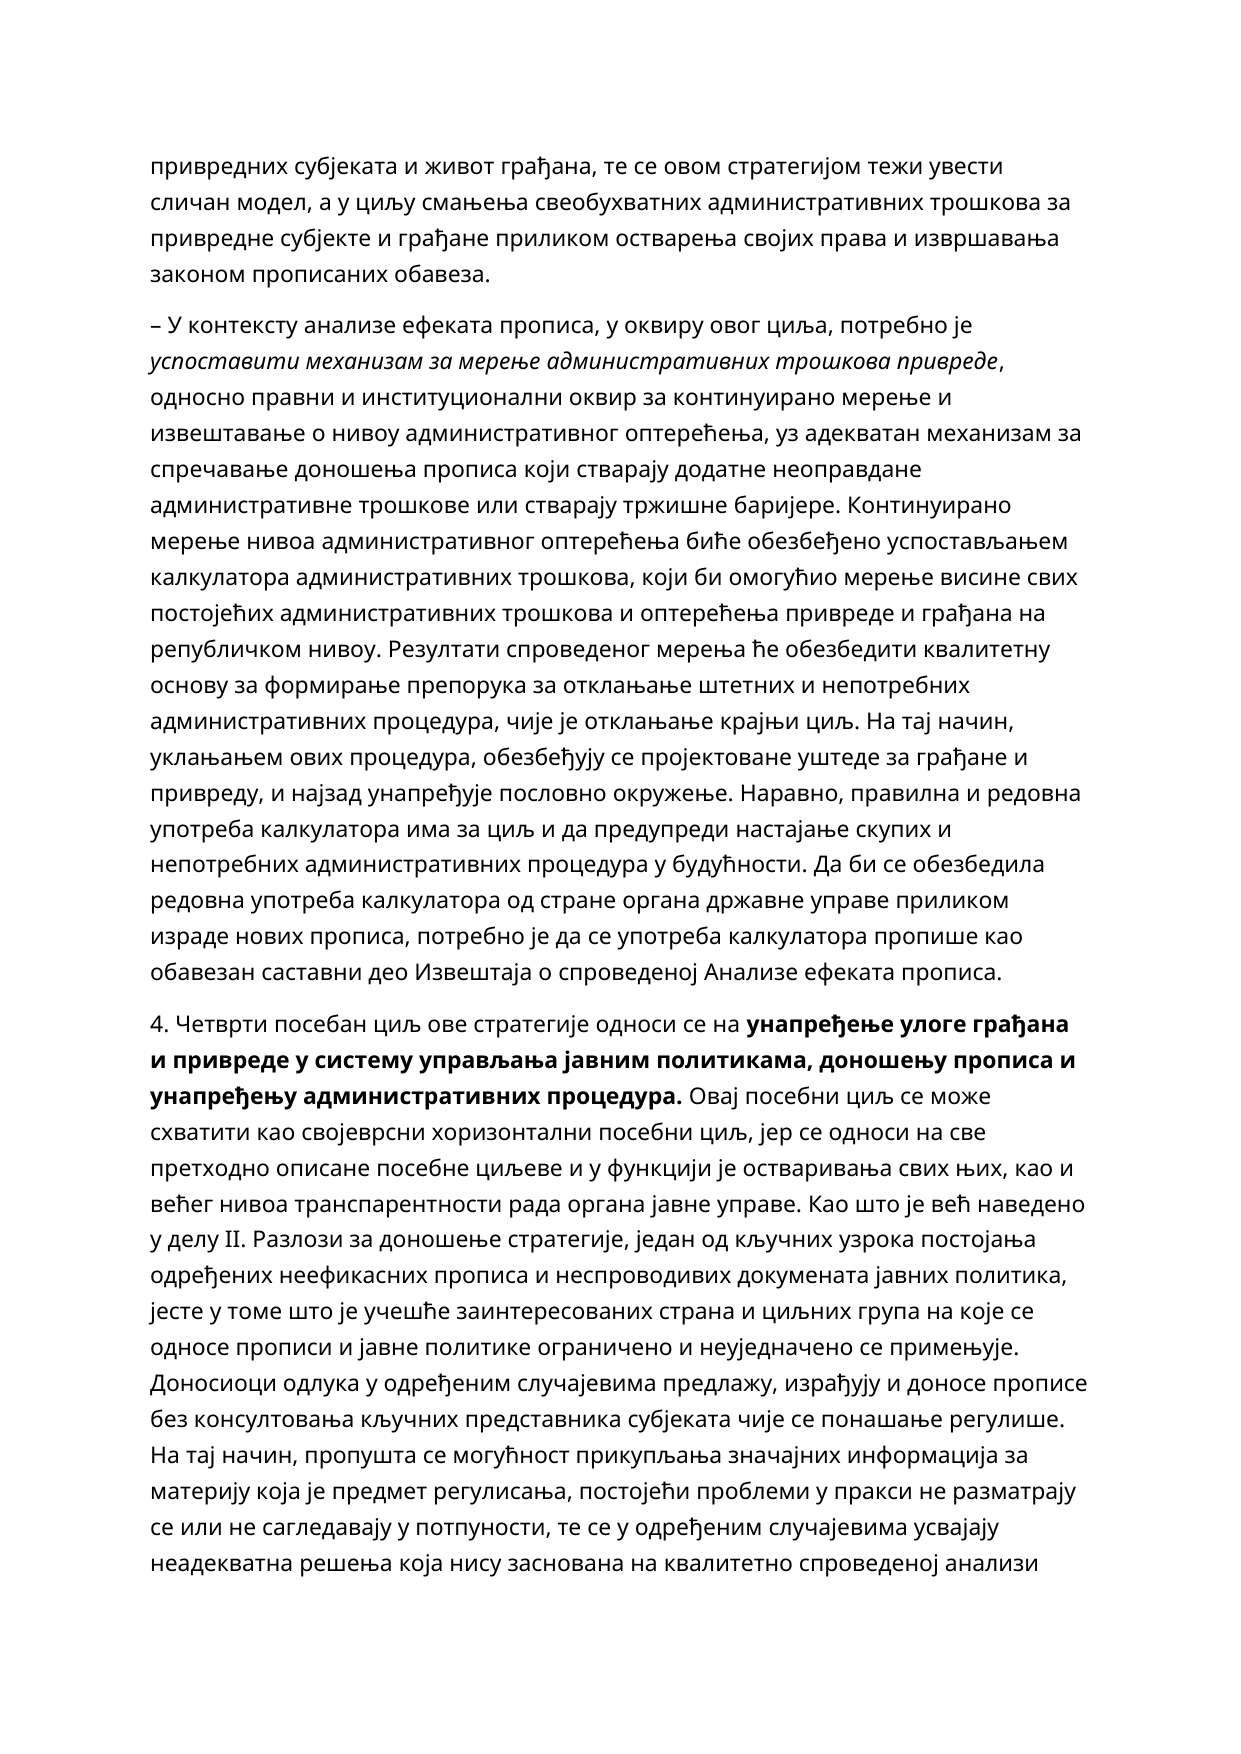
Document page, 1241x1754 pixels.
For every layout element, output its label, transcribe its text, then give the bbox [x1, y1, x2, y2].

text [150, 150, 1090, 289]
text – У контексту анализе ефеката прописа, у оквиру овог циља, потребно је успоставити механизам за мерење административних трошкова привреде, односно правни и институционални оквир за континуирано мерење и извештавање о нивоу административног оптерећења, уз адекватан механизам за спречавање доношења прописа који стварају додатне неоправдане административне трошкове или стварају тржишне баријере. Континуирано мерење нивоа административног оптерећења биће обезбеђено успостављањем калкулатора административних трошкова, који би омогућио мерење висине свих постојећих административних трошкова и оптерећења привреде и грађана на републичком нивоу. Резултати спроведеног мерења ће обезбедити квалитетну основу за формирање препорука за отклањање штетних и непотребних административних процедура, чије је отклањање крајњи циљ. На тај начин, уклањањем ових процедура, обезбеђују се пројектоване уштеде за грађане и привреду, и најзад унапређује пословно окружење. Наравно, правилна и редовна употреба калкулатора има за циљ и да предупреди настајање скупих и непотребних административних процедура у будућности. Да би се обезбедила редовна употреба калкулатора од стране органа државне управе приликом израде нових прописа, потребно је да се употреба калкулатора пропише као обавезан саставни део Извештаја о спроведеној Анализе ефеката прописа. [150, 309, 1090, 987]
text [150, 1008, 1090, 1578]
